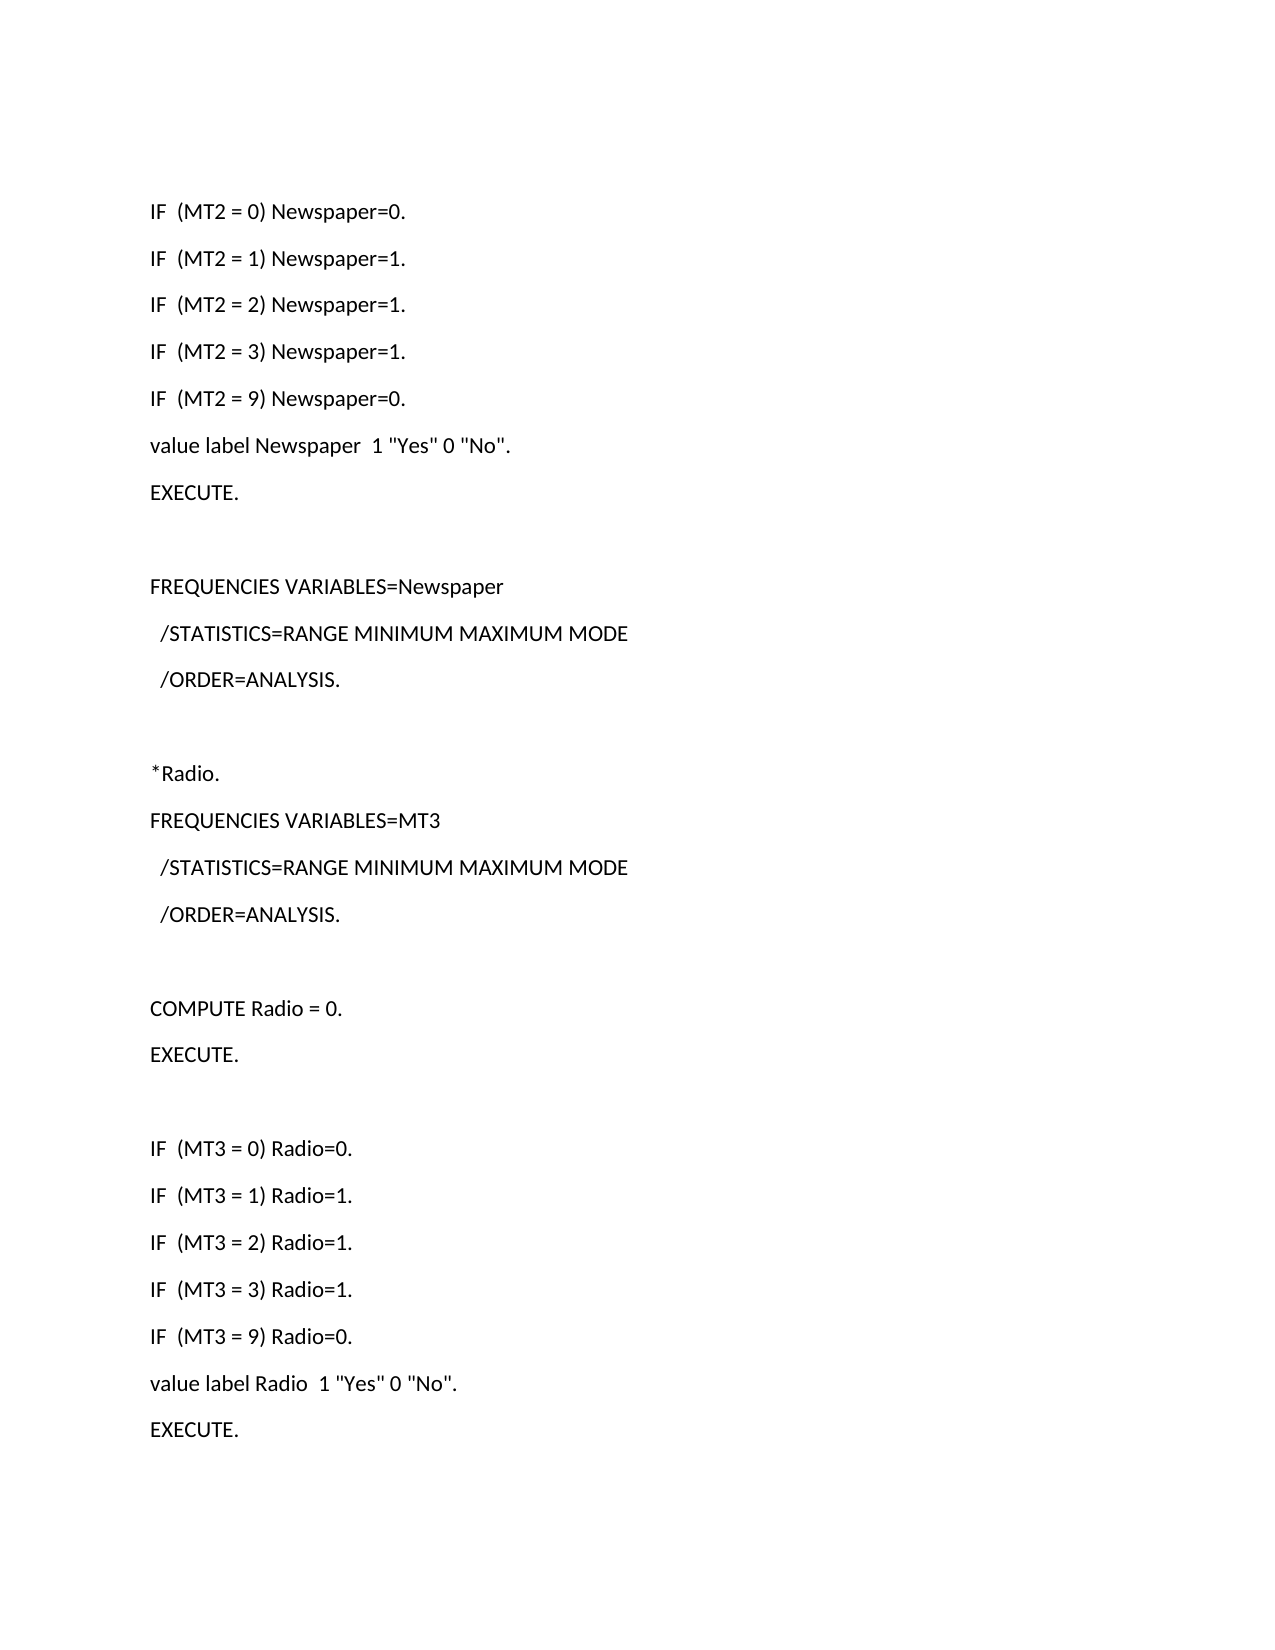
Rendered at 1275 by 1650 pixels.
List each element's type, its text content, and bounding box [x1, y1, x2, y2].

text *Radio. [150, 759, 1125, 787]
text /STATISTICS=RANGE MINIMUM MAXIMUM MODE [150, 853, 1125, 881]
text /STATISTICS=RANGE MINIMUM MAXIMUM MODE [150, 619, 1125, 647]
text IF (MT2 = 9) Newspaper=0. [150, 384, 1125, 412]
text IF (MT3 = 3) Radio=1. [150, 1275, 1125, 1303]
text /ORDER=ANALYSIS. [150, 666, 1125, 694]
text EXECUTE. [150, 1041, 1125, 1069]
text EXECUTE. [150, 1416, 1125, 1444]
text IF (MT3 = 2) Radio=1. [150, 1228, 1125, 1256]
text IF (MT2 = 3) Newspaper=1. [150, 337, 1125, 366]
text IF (MT2 = 2) Newspaper=1. [150, 291, 1125, 319]
text FREQUENCIES VARIABLES=MT3 [150, 806, 1125, 834]
text value label Radio 1 "Yes" 0 "No". [150, 1369, 1125, 1397]
text IF (MT3 = 1) Radio=1. [150, 1181, 1125, 1209]
text IF (MT3 = 0) Radio=0. [150, 1134, 1125, 1162]
text FREQUENCIES VARIABLES=Newspaper [150, 572, 1125, 600]
text IF (MT3 = 9) Radio=0. [150, 1322, 1125, 1350]
text EXECUTE. [150, 478, 1125, 506]
text /ORDER=ANALYSIS. [150, 900, 1125, 928]
text IF (MT2 = 1) Newspaper=1. [150, 244, 1125, 272]
text IF (MT2 = 0) Newspaper=0. [150, 197, 1125, 225]
text COMPUTE Radio = 0. [150, 994, 1125, 1022]
text value label Newspaper 1 "Yes" 0 "No". [150, 431, 1125, 459]
